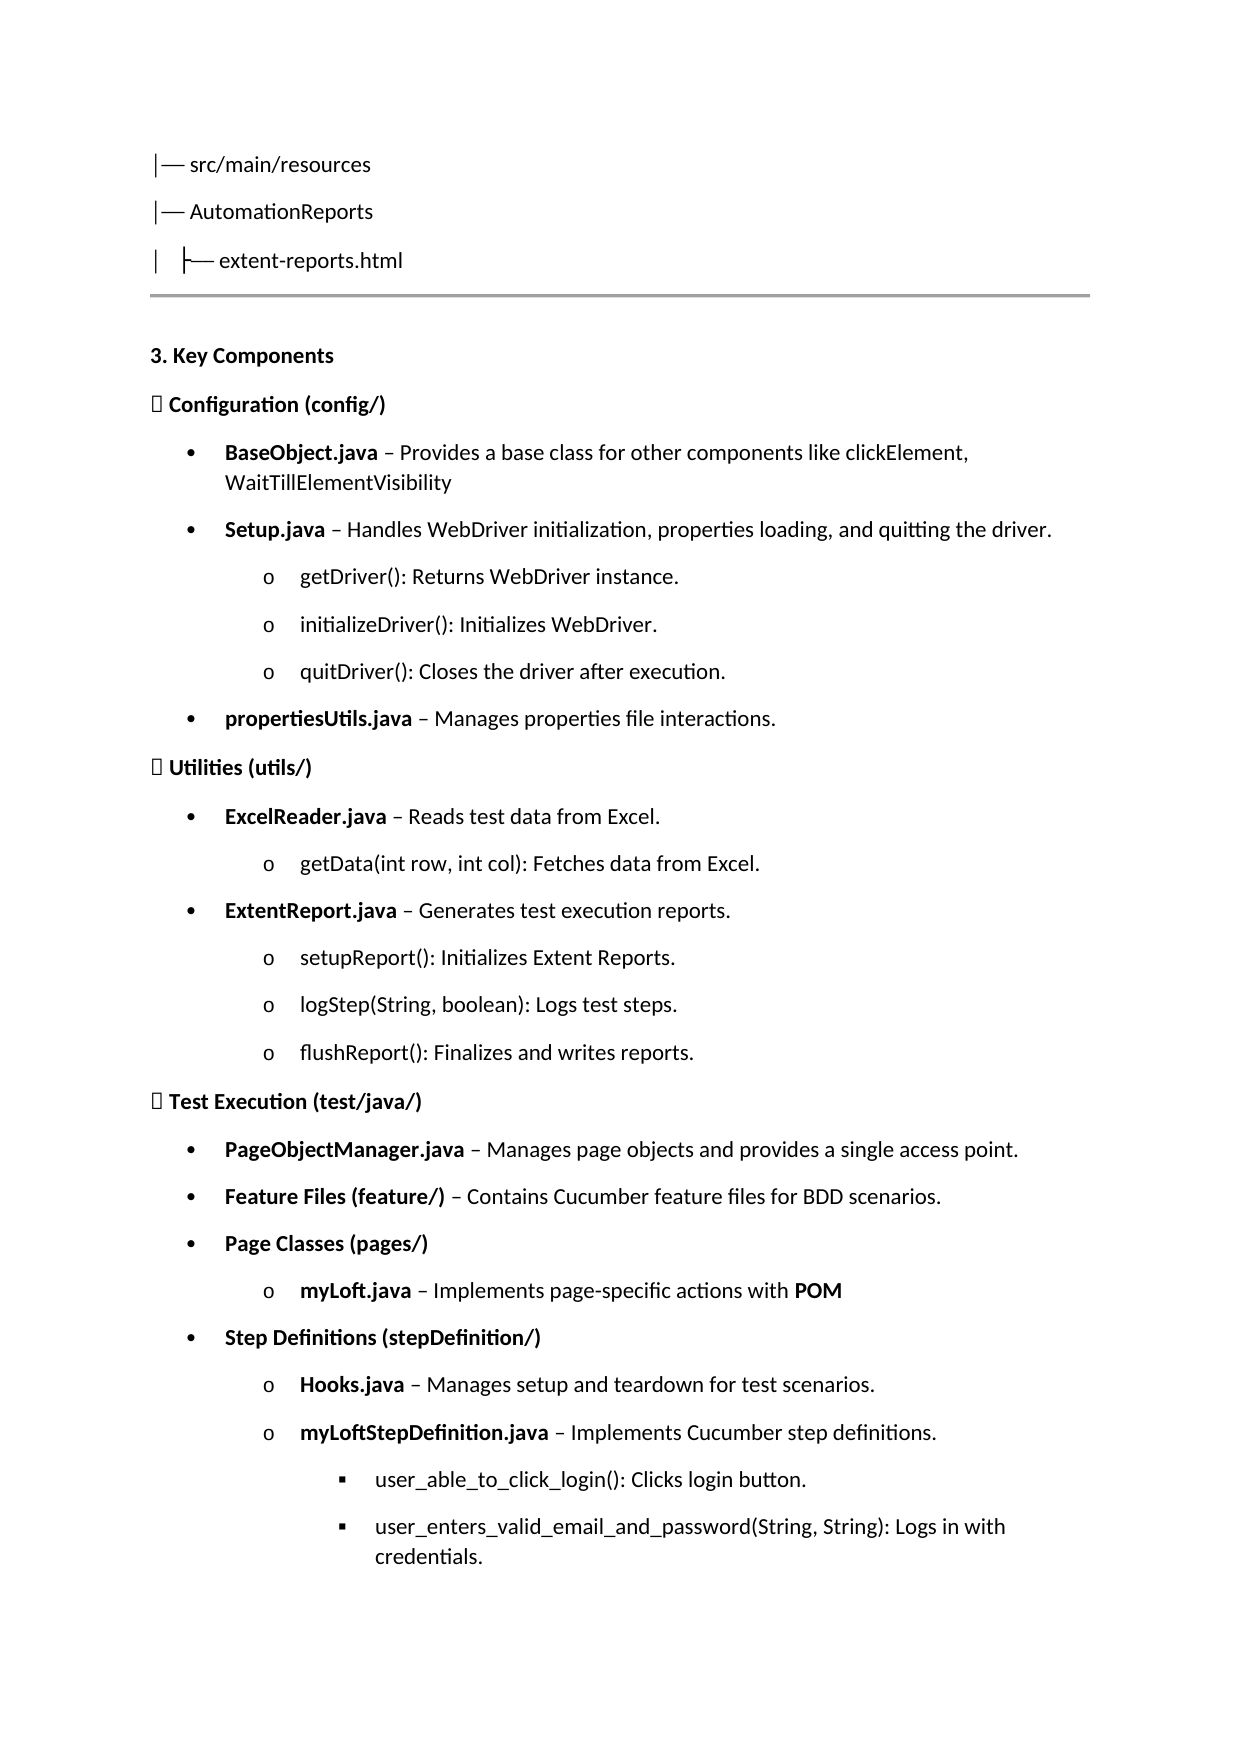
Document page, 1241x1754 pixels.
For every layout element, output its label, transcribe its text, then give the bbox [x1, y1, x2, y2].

list Hooks.java – Manages setup and teardown for test scenarios. [262, 1370, 1090, 1399]
text 🔹 Utilities (utils/) [150, 751, 1090, 783]
list getData(int row, int col): Fetches data from Excel. [262, 849, 1090, 877]
list myLoftStepDefinition.java – Implements Cucumber step definitions. [262, 1418, 1090, 1446]
text │── src/main/resources [150, 150, 1090, 178]
list Feature Files (feature/) – Contains Cucumber feature files for BDD scenarios. [187, 1182, 1090, 1210]
list setupReport(): Initializes Extent Reports. [262, 943, 1090, 971]
list Step Definitions (stepDefinition/) [187, 1323, 1090, 1352]
list PageObjectManager.java – Manages page objects and provides a single access point. [187, 1136, 1090, 1163]
list logStep(String, boolean): Logs test steps. [262, 990, 1090, 1019]
text │── AutomationReports [150, 197, 1090, 225]
text 🔹 Test Execution (test/java/) [150, 1085, 1090, 1116]
text │ ├── extent-reports.html [150, 244, 1090, 275]
list user_enters_valid_email_and_password(String, String): Logs in with credentials. [337, 1512, 1090, 1570]
list propertiesUtils.java – Manages properties file interactions. [187, 704, 1090, 732]
list Setup.java – Handles WebDriver initialization, properties loading, and quitting the driver. [187, 515, 1090, 543]
list myLoft.java – Implements page-specific actions with POM [262, 1276, 1090, 1305]
text 3. Key Components [150, 341, 1090, 369]
list Page Classes (pages/) [187, 1229, 1090, 1257]
list flushReport(): Finalizes and writes reports. [262, 1038, 1090, 1066]
list initializeDriver(): Initializes WebDriver. [262, 610, 1090, 638]
list BaseObject.java – Provides a base class for other components like clickElement, WaitTillElementVisibility [187, 438, 1090, 497]
text 🔹 Configuration (config/) [150, 388, 1090, 419]
list user_able_to_click_login(): Clicks login button. [337, 1465, 1090, 1493]
list ExtentReport.java – Generates test execution reports. [187, 896, 1090, 924]
list getDriver(): Returns WebDriver instance. [262, 562, 1090, 591]
list ExcelReader.java – Reads test data from Excel. [187, 802, 1090, 830]
list quitDriver(): Closes the driver after execution. [262, 657, 1090, 686]
